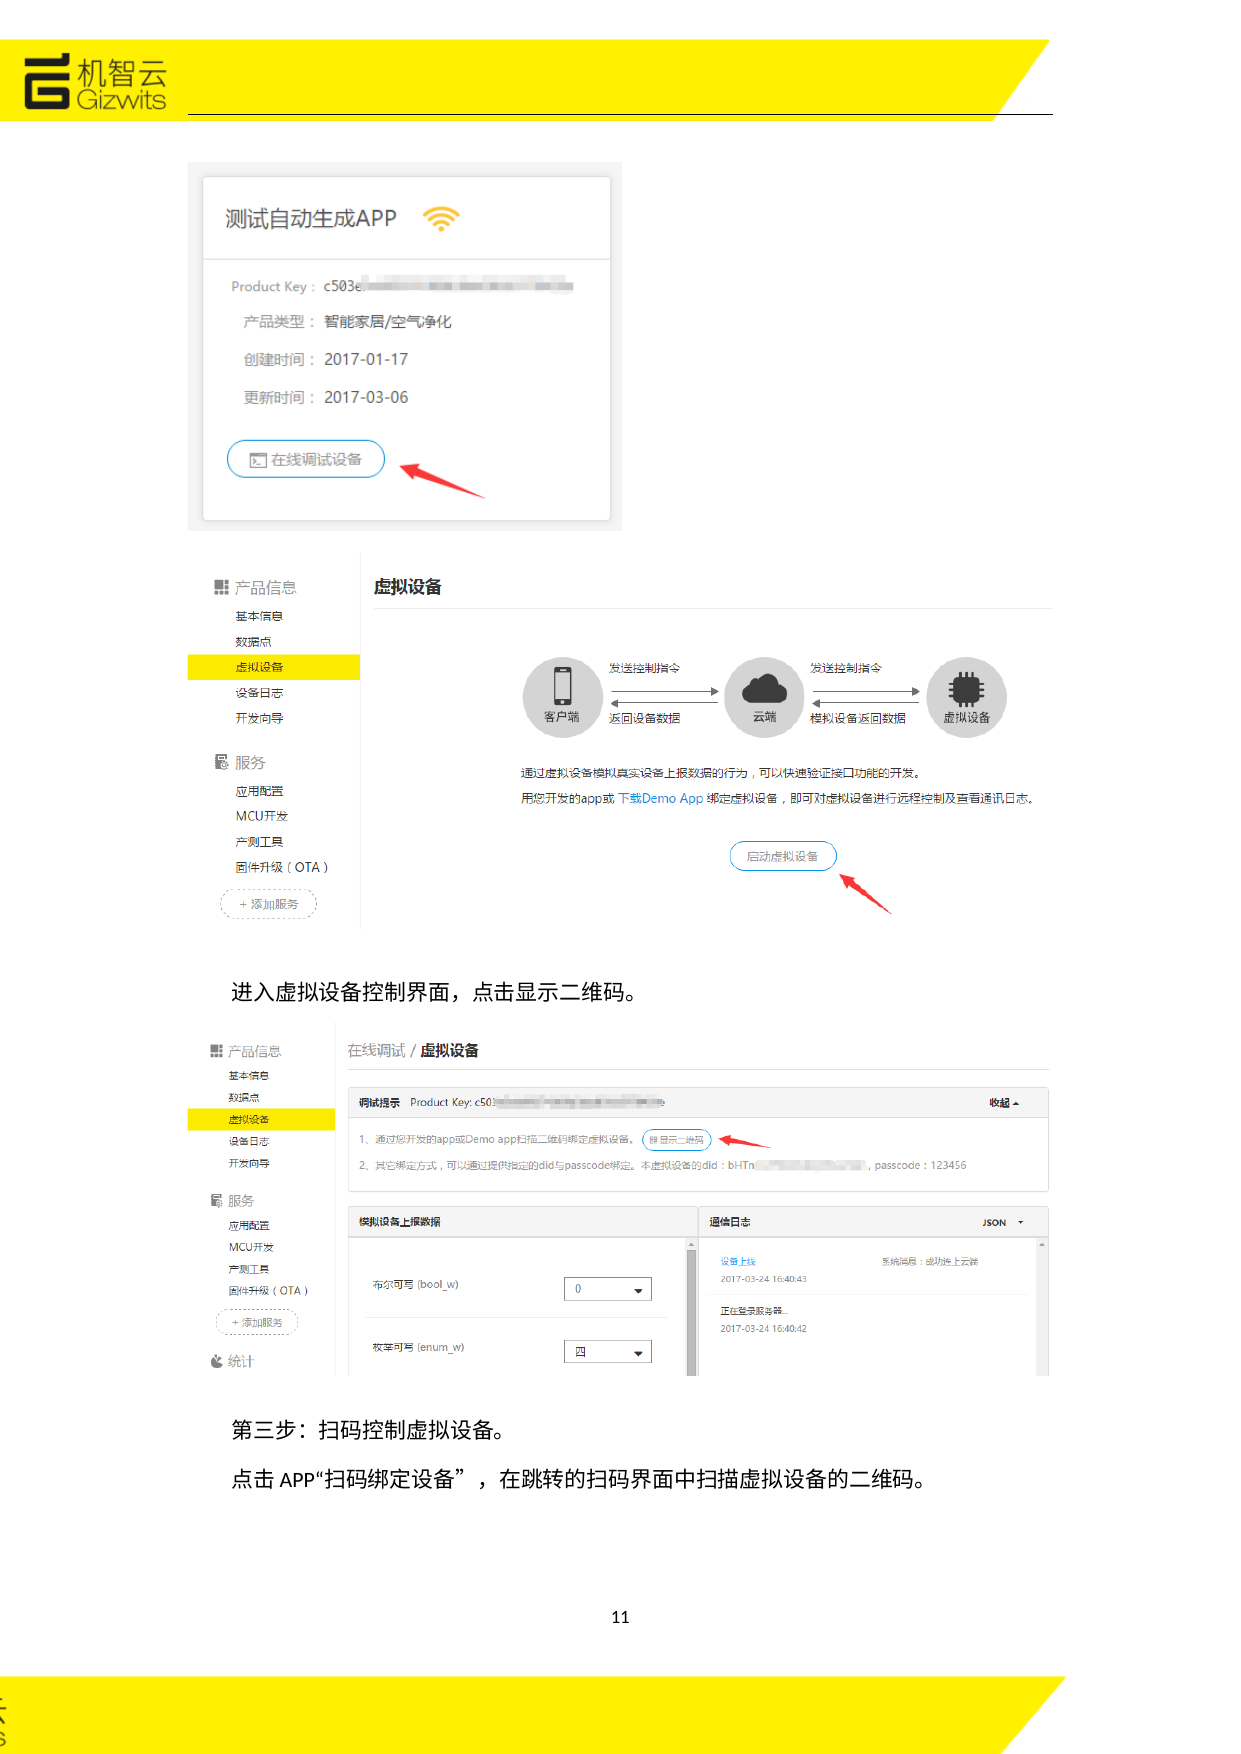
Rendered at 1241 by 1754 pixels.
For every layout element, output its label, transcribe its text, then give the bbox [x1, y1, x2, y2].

picture [187, 552, 1053, 930]
text 点击APP“扫码绑定设备”，在跳转的扫码界面中扫描虚拟设备的二维码。 [187, 1461, 1053, 1494]
picture [0, 14, 1050, 121]
text 进入虚拟设备控制界面，点击显示二维码。 [187, 974, 1053, 1007]
picture [187, 1022, 1053, 1376]
picture [187, 162, 622, 531]
picture [0, 1651, 1066, 1754]
text 第三步：扫码控制虚拟设备。 [187, 1413, 1053, 1445]
